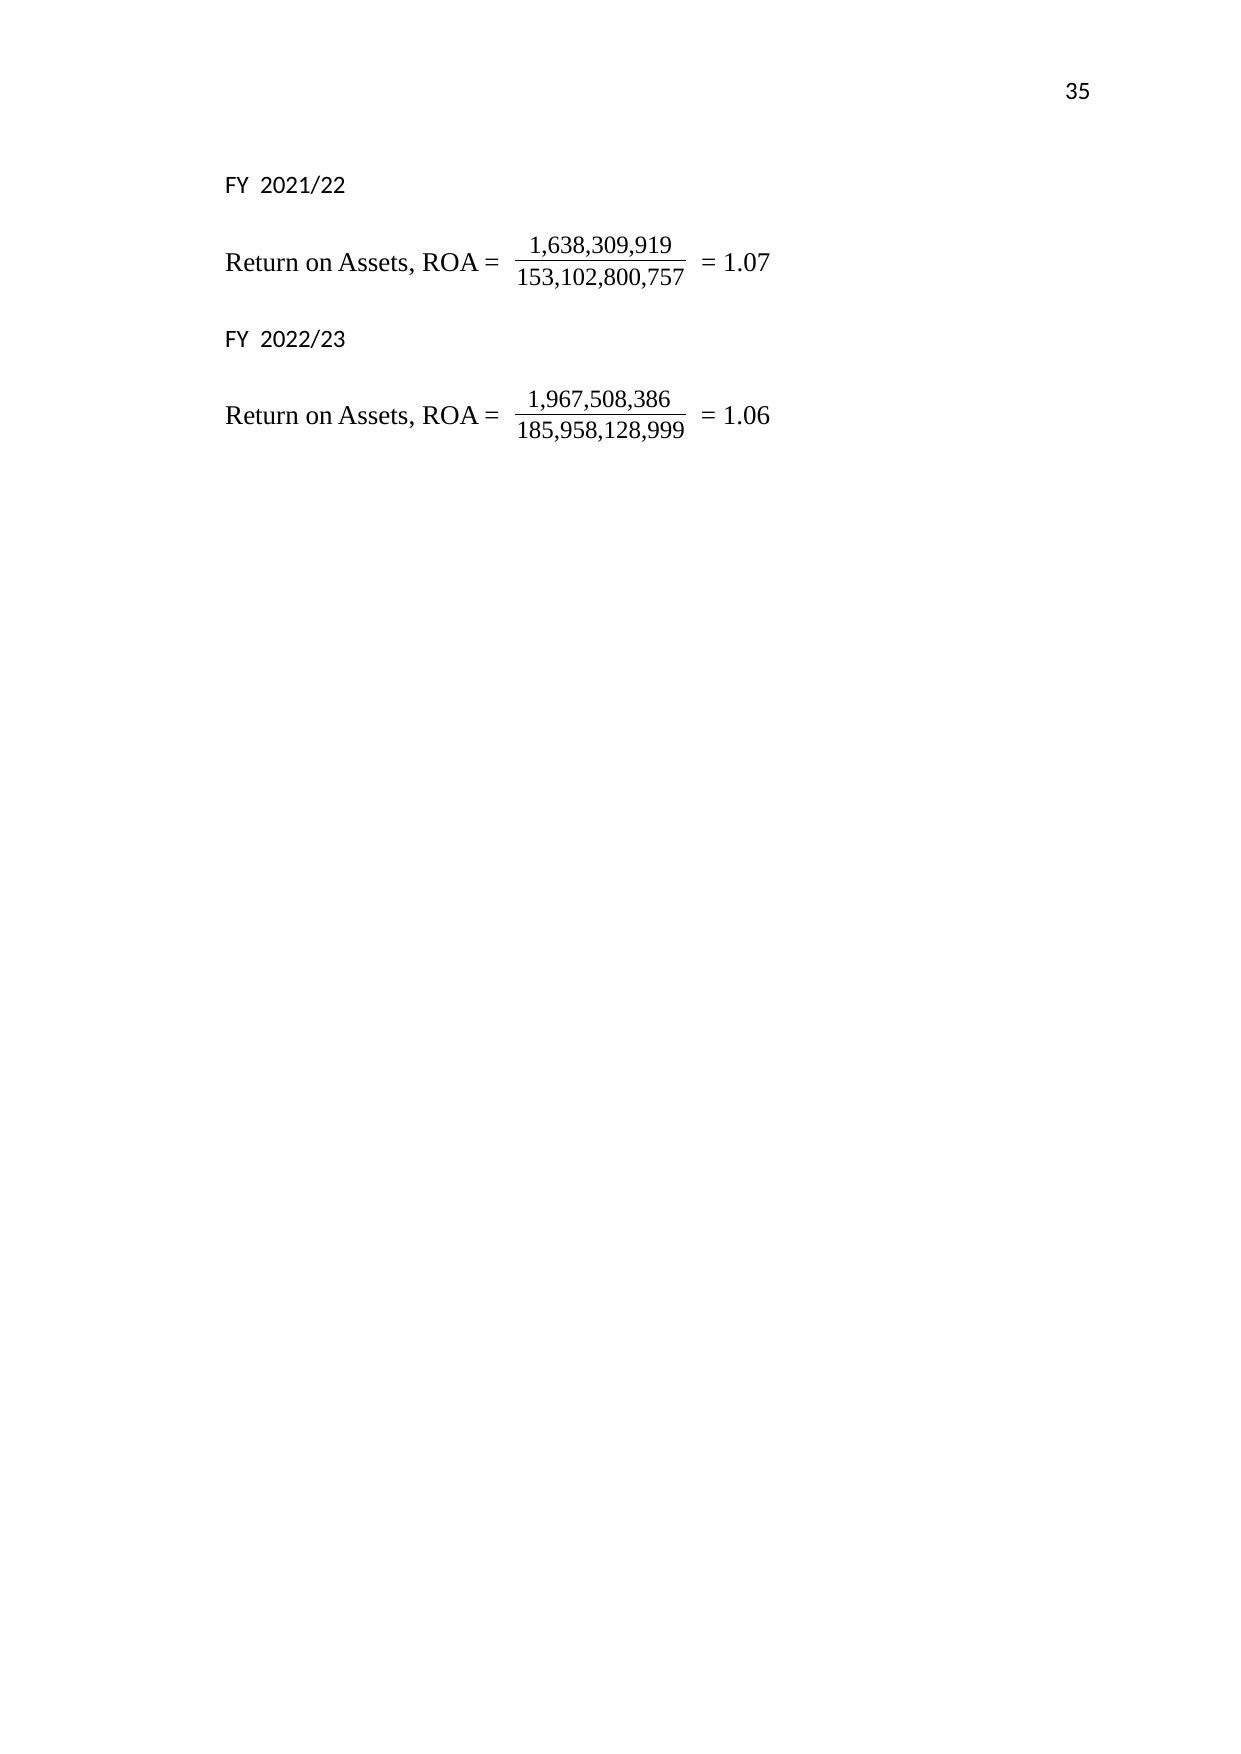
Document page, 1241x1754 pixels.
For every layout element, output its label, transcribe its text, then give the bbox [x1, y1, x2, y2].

text Return on Assets, ROA = = 1.06 [225, 385, 1090, 444]
text Return on Assets, ROA = = 1.07 [225, 232, 1090, 291]
text FY 2022/23 [225, 323, 1090, 353]
text FY 2021/22 [225, 169, 1090, 200]
